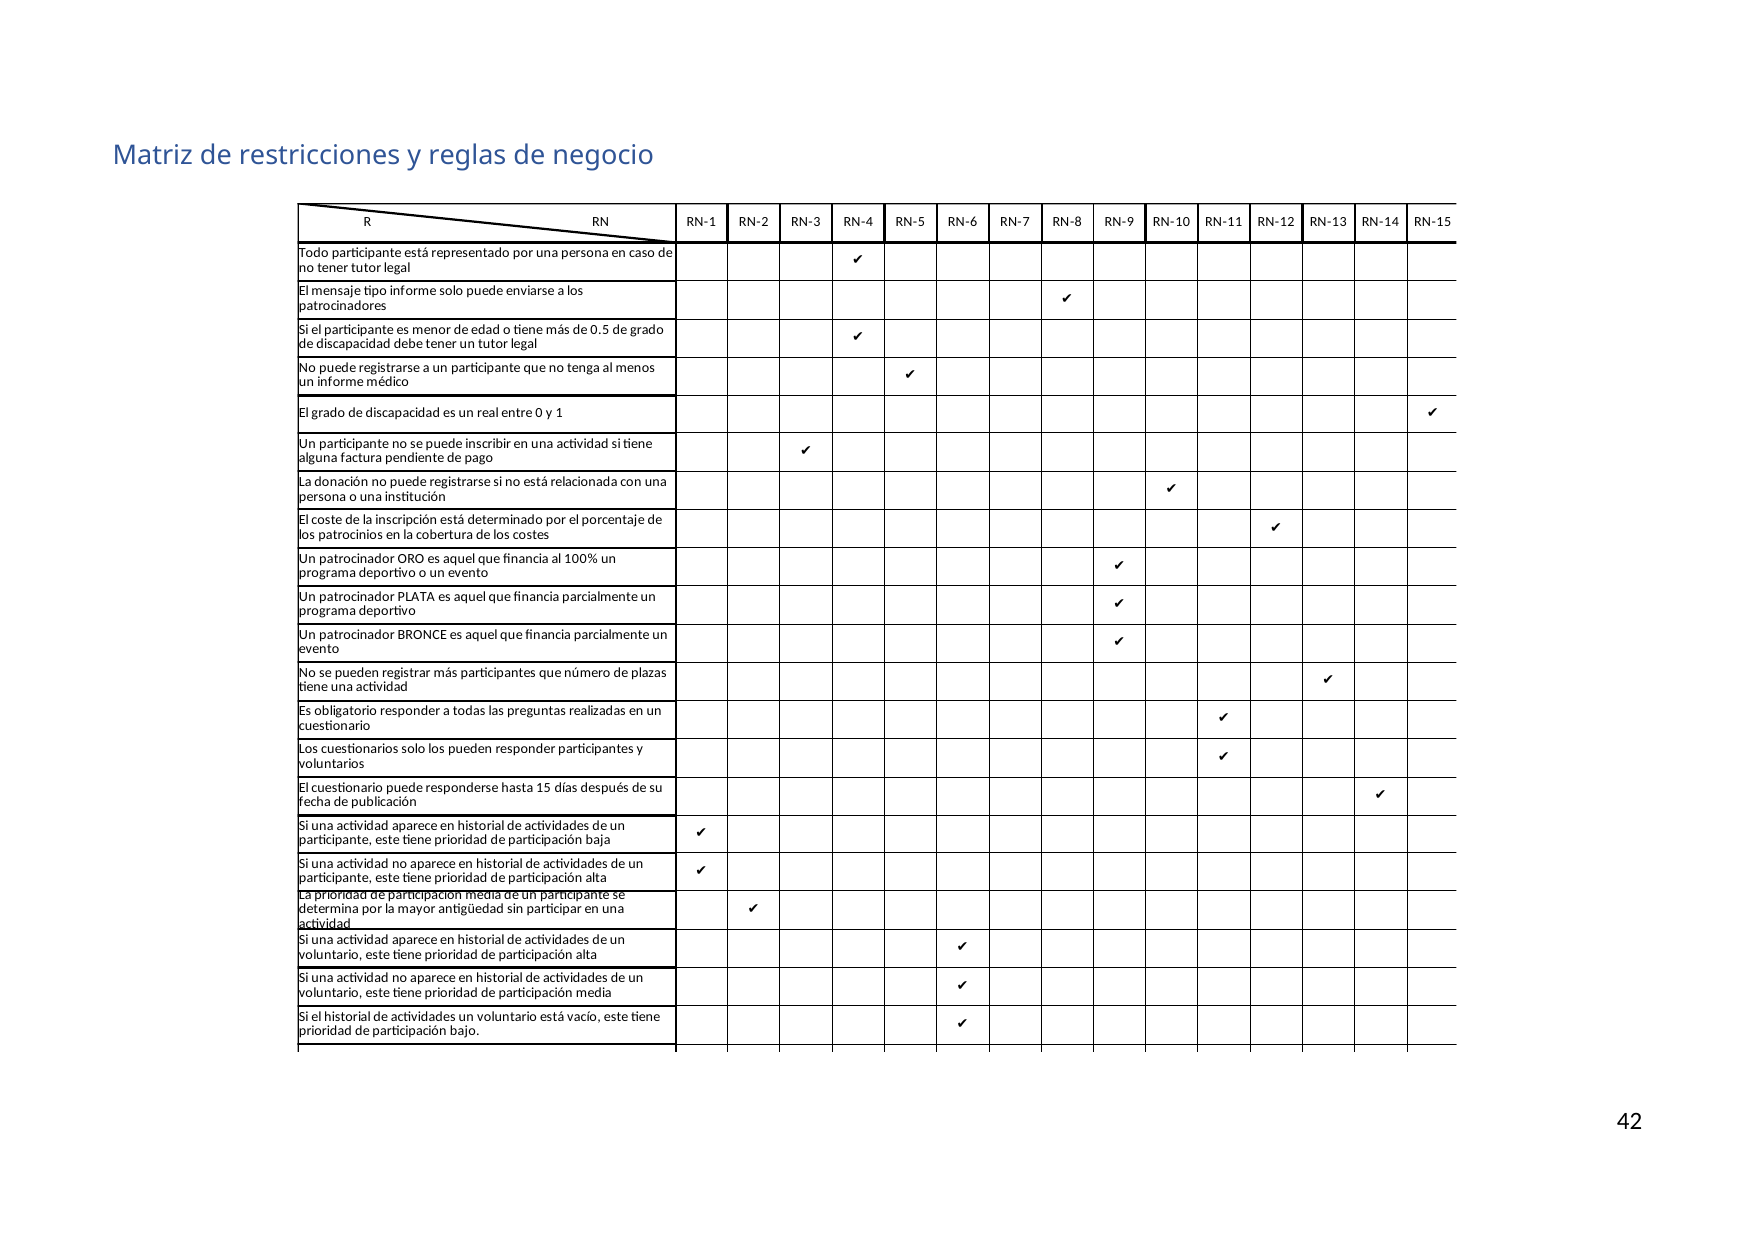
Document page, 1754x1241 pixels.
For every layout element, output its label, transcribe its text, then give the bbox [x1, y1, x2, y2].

subtitle Matriz de restricciones y reglas de negocio [112, 136, 1642, 173]
